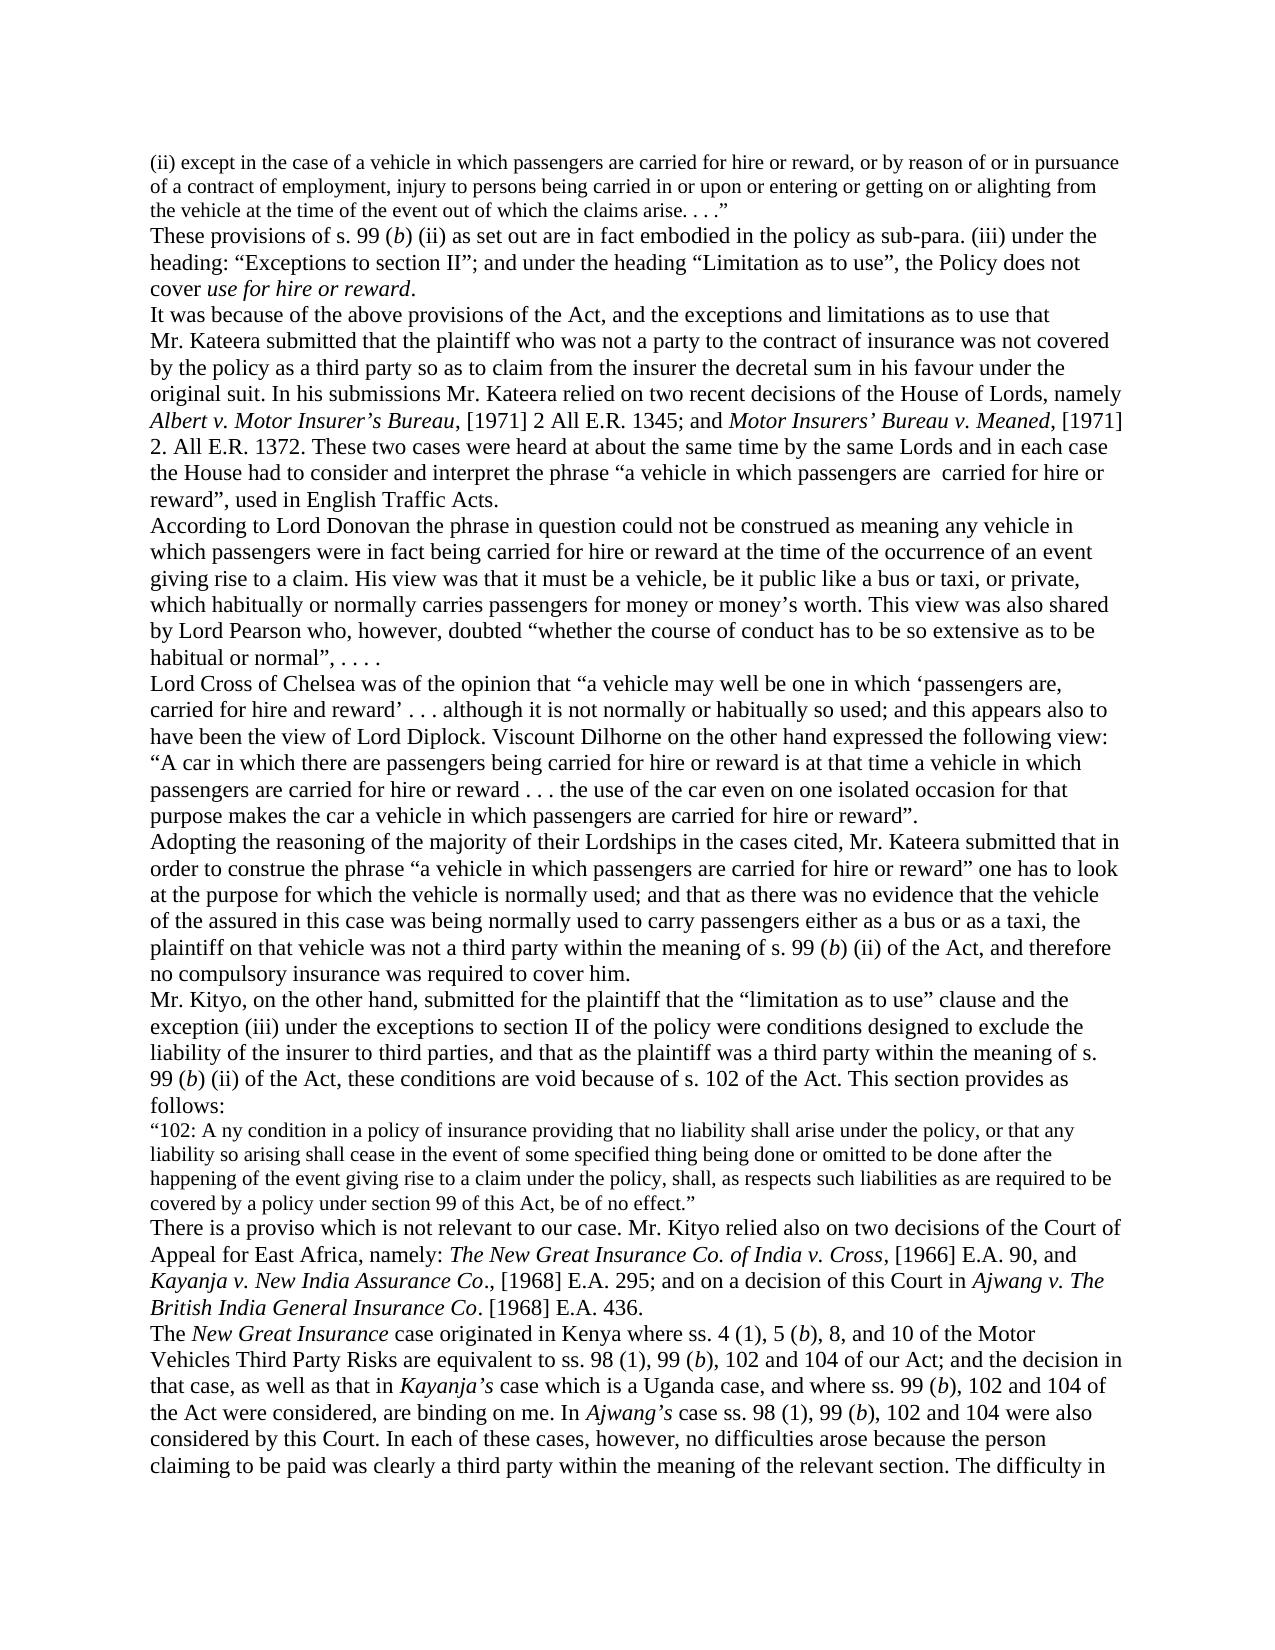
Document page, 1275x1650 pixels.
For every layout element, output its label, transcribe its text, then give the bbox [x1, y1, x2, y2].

text Lord Cross of Chelsea was of the opinion that “a vehicle may well be one in which ‘passengers are, carried for hire and reward’ . . . although it is not normally or habitually so used; and this appears also to have been the view of Lord Diplock. Viscount Dilhorne on the other hand expressed the following view: “A car in which there are passengers being carried for hire or reward is at that time a vehicle in which passengers are carried for hire or reward . . . the use of the car even on one isolated occasion for that purpose makes the car a vehicle in which passengers are carried for hire or reward”. [150, 670, 1125, 828]
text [150, 1346, 1125, 1478]
text Mr. Kityo, on the other hand, submitted for the plaintiff that the “limitation as to use” clause and the exception (iii) under the exceptions to section II of the policy were conditions designed to exclude the liability of the insurer to third parties, and that as the plaintiff was a third party within the meaning of s. 99 (b) (ii) of the Act, these conditions are void because of s. 102 of the Act. This section provides as follows: [150, 986, 1125, 1118]
text According to Lord Donovan the phrase in question could not be construed as meaning any vehicle in which passengers were in fact being carried for hire or reward at the time of the occurrence of an event giving rise to a claim. His view was that it must be a vehicle, be it public like a bus or taxi, or private, which habitually or normally carries passengers for money or money’s worth. This view was also shared by Lord Pearson who, however, doubted “whether the course of conduct has to be so extensive as to be habitual or normal”, . . . . [150, 512, 1125, 670]
text These provisions of s. 99 (b) (ii) as set out are in fact embodied in the policy as sub-para. (iii) under the heading: “Exceptions to section II”; and under the heading “Limitation as to use”, the Policy does not cover use for hire or reward. [150, 222, 1125, 301]
text There is a proviso which is not relevant to our case. Mr. Kityo relied also on two decisions of the Court of Appeal for East Africa, namely: The New Great Insurance Co. of India v. Cross, [1966] E.A. 90, and [150, 1214, 1125, 1267]
text “102: A ny condition in a policy of insurance providing that no liability shall arise under the policy, or that any liability so arising shall cease in the event of some specified thing being done or omitted to be done after the happening of the event giving rise to a claim under the policy, shall, as respects such liabilities as are required to be covered by a policy under section 99 of this Act, be of no effect.” [150, 1118, 1125, 1214]
text (ii) except in the case of a vehicle in which passengers are carried for hire or reward, or by reason of or in pursuance of a contract of employment, injury to persons being carried in or upon or entering or getting on or alighting from the vehicle at the time of the event out of which the claims arise. . . .” [150, 150, 1125, 222]
text The New Great Insurance case originated in Kenya where ss. 4 (1), 5 (b), 8, and 10 of the Motor [150, 1320, 1125, 1346]
text Kayanja v. New India Assurance Co., [1968] E.A. 295; and on a decision of this Court in Ajwang v. The [150, 1267, 1125, 1293]
text Adopting the reasoning of the majority of their Lordships in the cases cited, Mr. Kateera submitted that in order to construe the phrase “a vehicle in which passengers are carried for hire or reward” one has to look at the purpose for which the vehicle is normally used; and that as there was no evidence that the vehicle of the assured in this case was being normally used to carry passengers either as a bus or as a taxi, the plaintiff on that vehicle was not a third party within the meaning of s. 99 (b) (ii) of the Act, and therefore no compulsory insurance was required to cover him. [150, 828, 1125, 986]
text by the policy as a third party so as to claim from the insurer the decretal sum in his favour under the original suit. In his submissions Mr. Kateera relied on two recent decisions of the House of Lords, namely Albert v. Motor Insurer’s Bureau, [1971] 2 All E.R. 1345; and Motor Insurers’ Bureau v. Meaned, [1971] 2. All E.R. 1372. These two cases were heard at about the same time by the same Lords and in each case the House had to consider and interpret the phrase “a vehicle in which passengers are carried for hire or reward”, used in English Traffic Acts. [150, 354, 1125, 512]
text It was because of the above provisions of the Act, and the exceptions and limitations as to use that [150, 301, 1125, 328]
text British India General Insurance Co. [1968] E.A. 436. [150, 1293, 1125, 1320]
text Mr. Kateera submitted that the plaintiff who was not a party to the contract of insurance was not covered [150, 328, 1125, 354]
